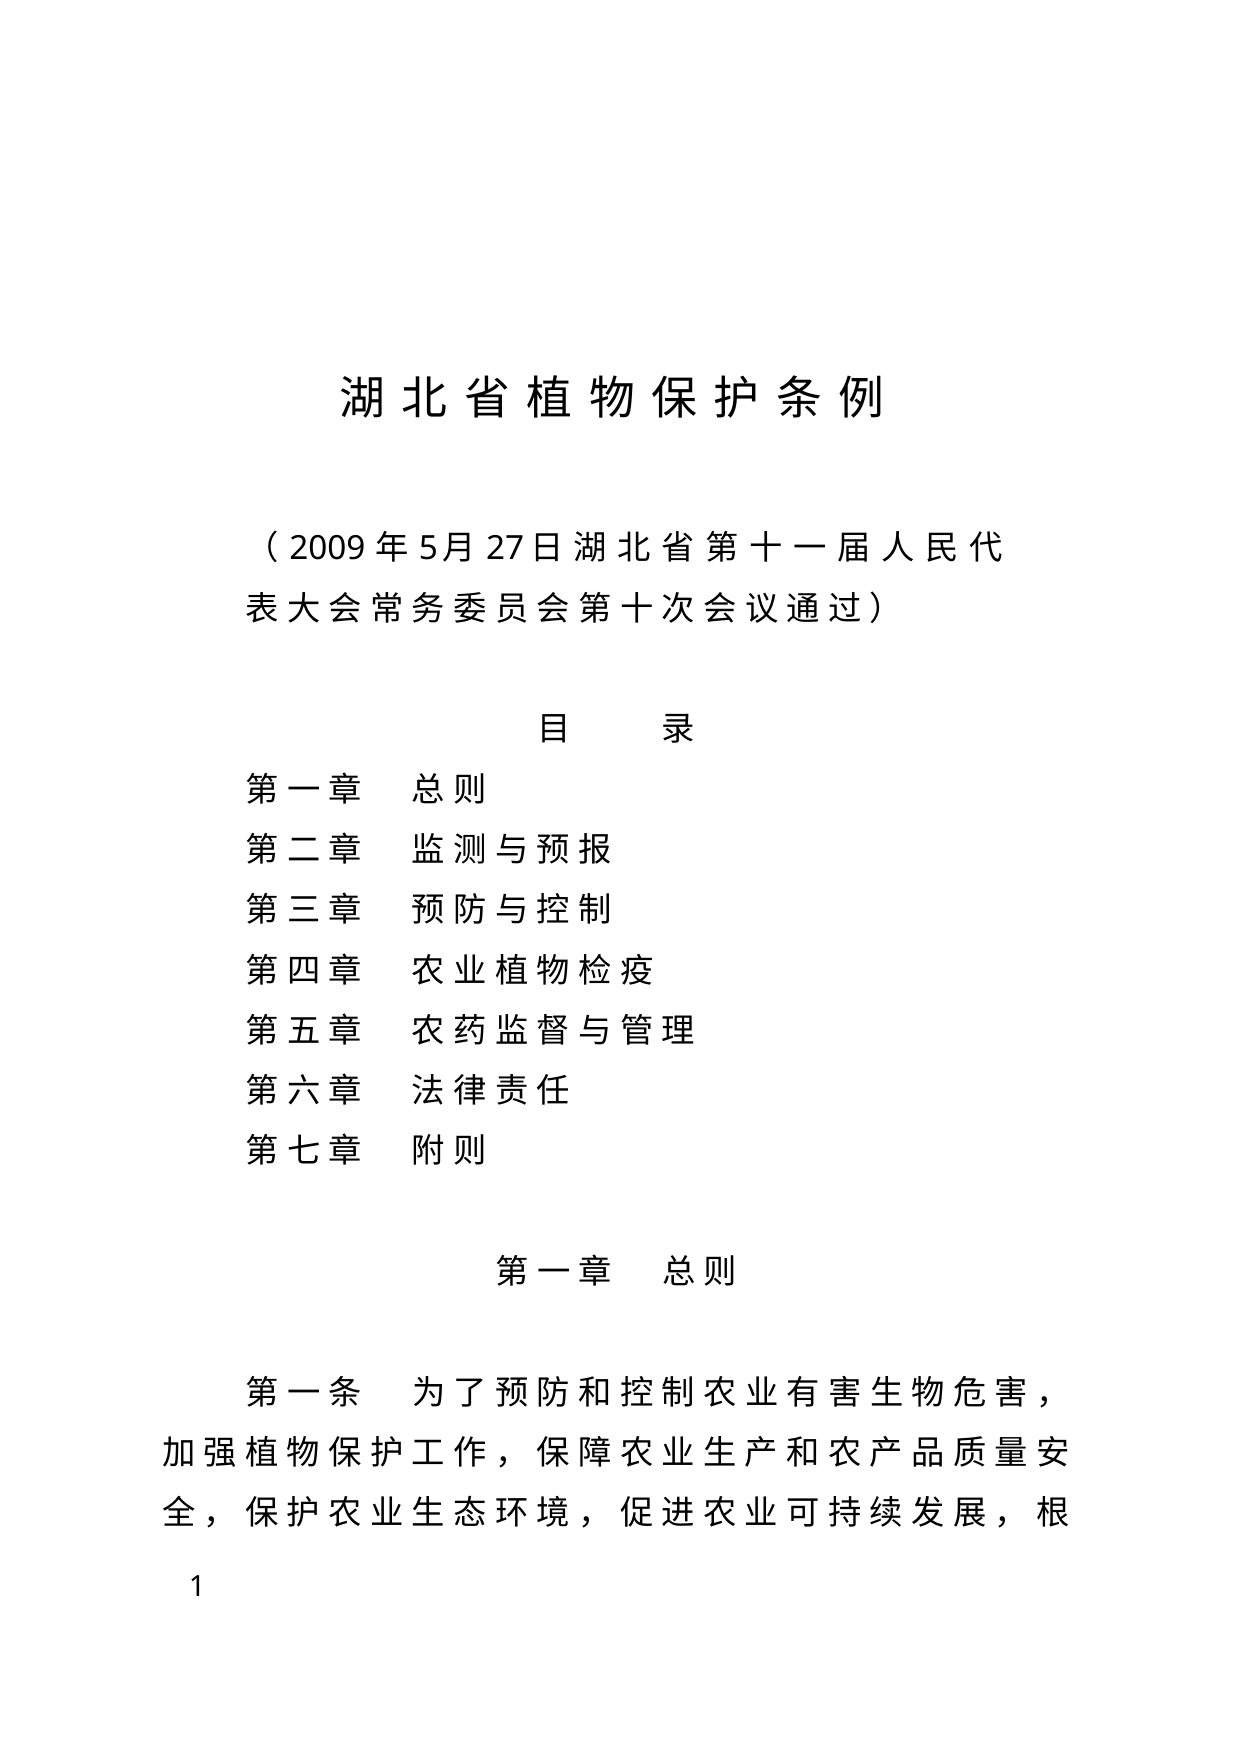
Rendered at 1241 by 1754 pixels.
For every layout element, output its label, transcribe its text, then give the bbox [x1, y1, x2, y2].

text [162, 1359, 1078, 1540]
text 第二章 监测与预报 [162, 817, 1078, 877]
text 目 录 [162, 696, 1078, 756]
text 第三章 预防与控制 [162, 877, 1078, 937]
text 湖北省植物保护条例 [162, 334, 1078, 455]
text 第四章 农业植物检疫 [162, 937, 1078, 998]
text 第五章 农药监督与管理 [162, 998, 1078, 1058]
text （2009年5月27日湖北省第十一届人民代表大会常务委员会第十次会议通过） [228, 515, 1012, 636]
text 第一章 总则 [162, 1239, 1078, 1299]
text 第六章 法律责任 [162, 1058, 1078, 1118]
text 第一章 总则 [162, 756, 1078, 817]
text 第七章 附则 [162, 1118, 1078, 1178]
